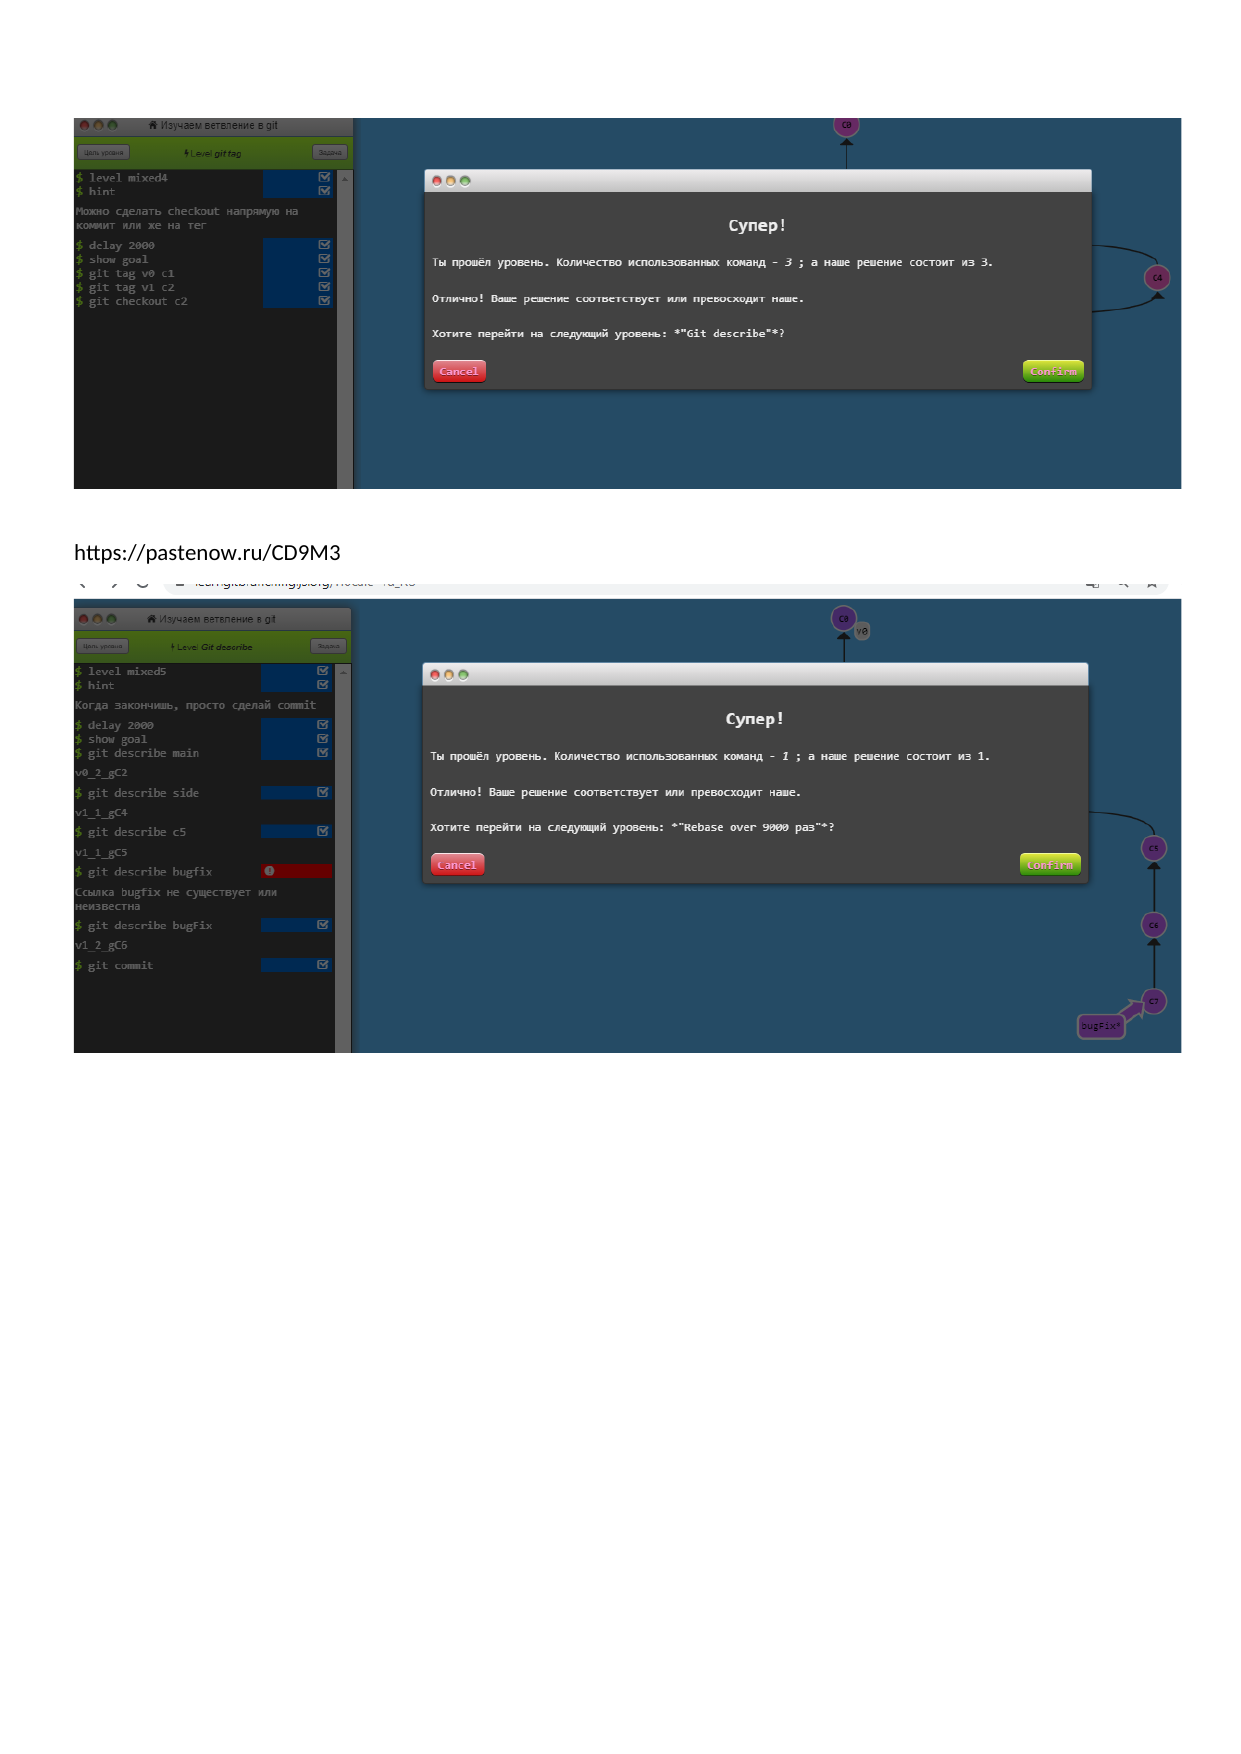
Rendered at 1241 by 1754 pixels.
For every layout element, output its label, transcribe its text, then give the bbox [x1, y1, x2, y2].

picture [73, 118, 1182, 489]
picture [73, 584, 1182, 1053]
text https://pastenow.ru/CD9M3 [74, 538, 1181, 566]
